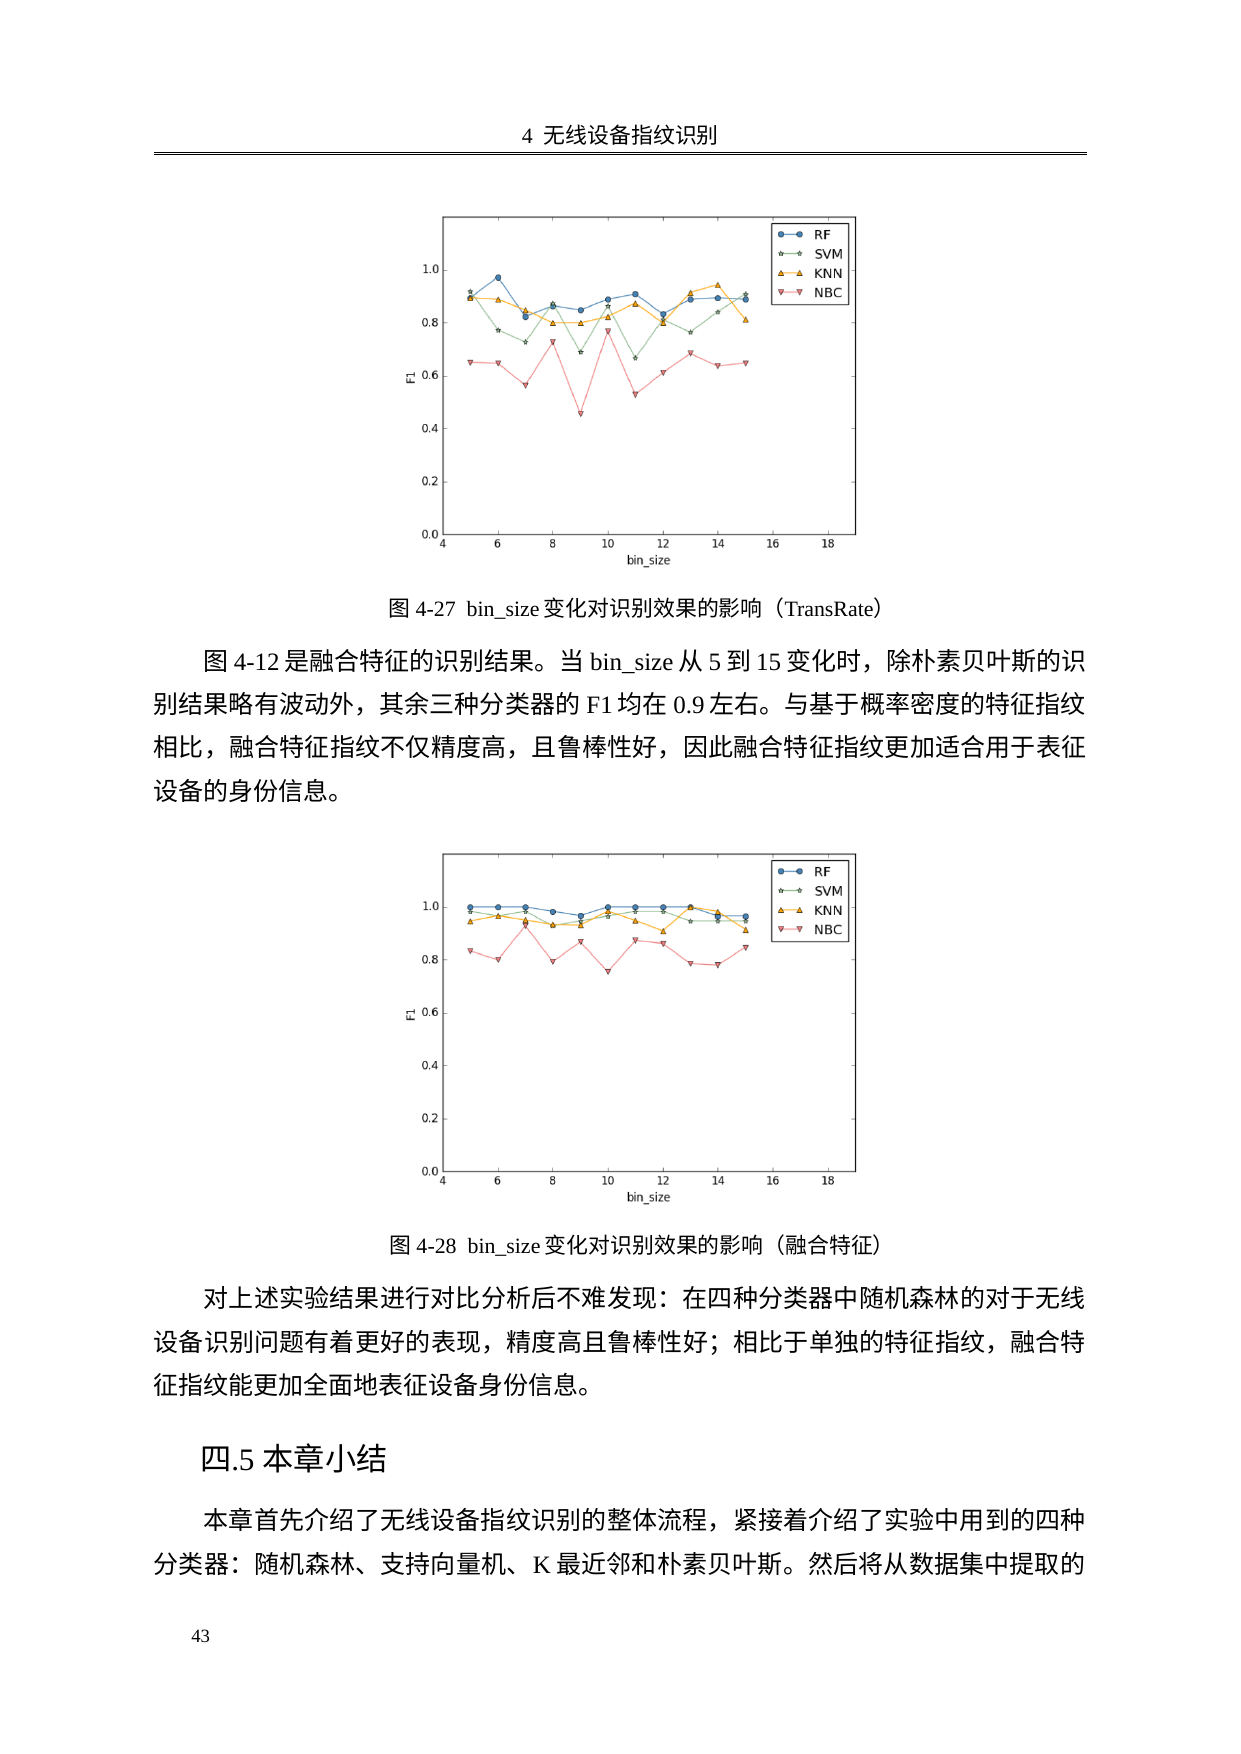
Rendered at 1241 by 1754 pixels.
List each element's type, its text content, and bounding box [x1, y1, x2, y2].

picture [376, 177, 908, 574]
text 对上述实验结果进行对比分析后不难发现：在四种分类器中随机森林的对于无线设备识别问题有着更好的表现，精度高且鲁棒性好；相比于单独的特征指纹，融合特征指纹能更加全面地表征设备身份信息。 [153, 1279, 1087, 1402]
subtitle 本章小结 [200, 1434, 1087, 1479]
picture [376, 814, 908, 1211]
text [153, 1501, 1087, 1580]
text 图4-12是融合特征的识别结果。当bin_size从5到15变化时，除朴素贝叶斯的识别结果略有波动外，其余三种分类器的F1均在0.9左右。与基于概率密度的特征指纹相比，融合特征指纹不仅精度高，且鲁棒性好，因此融合特征指纹更加适合用于表征设备的身份信息。 [153, 641, 1087, 808]
